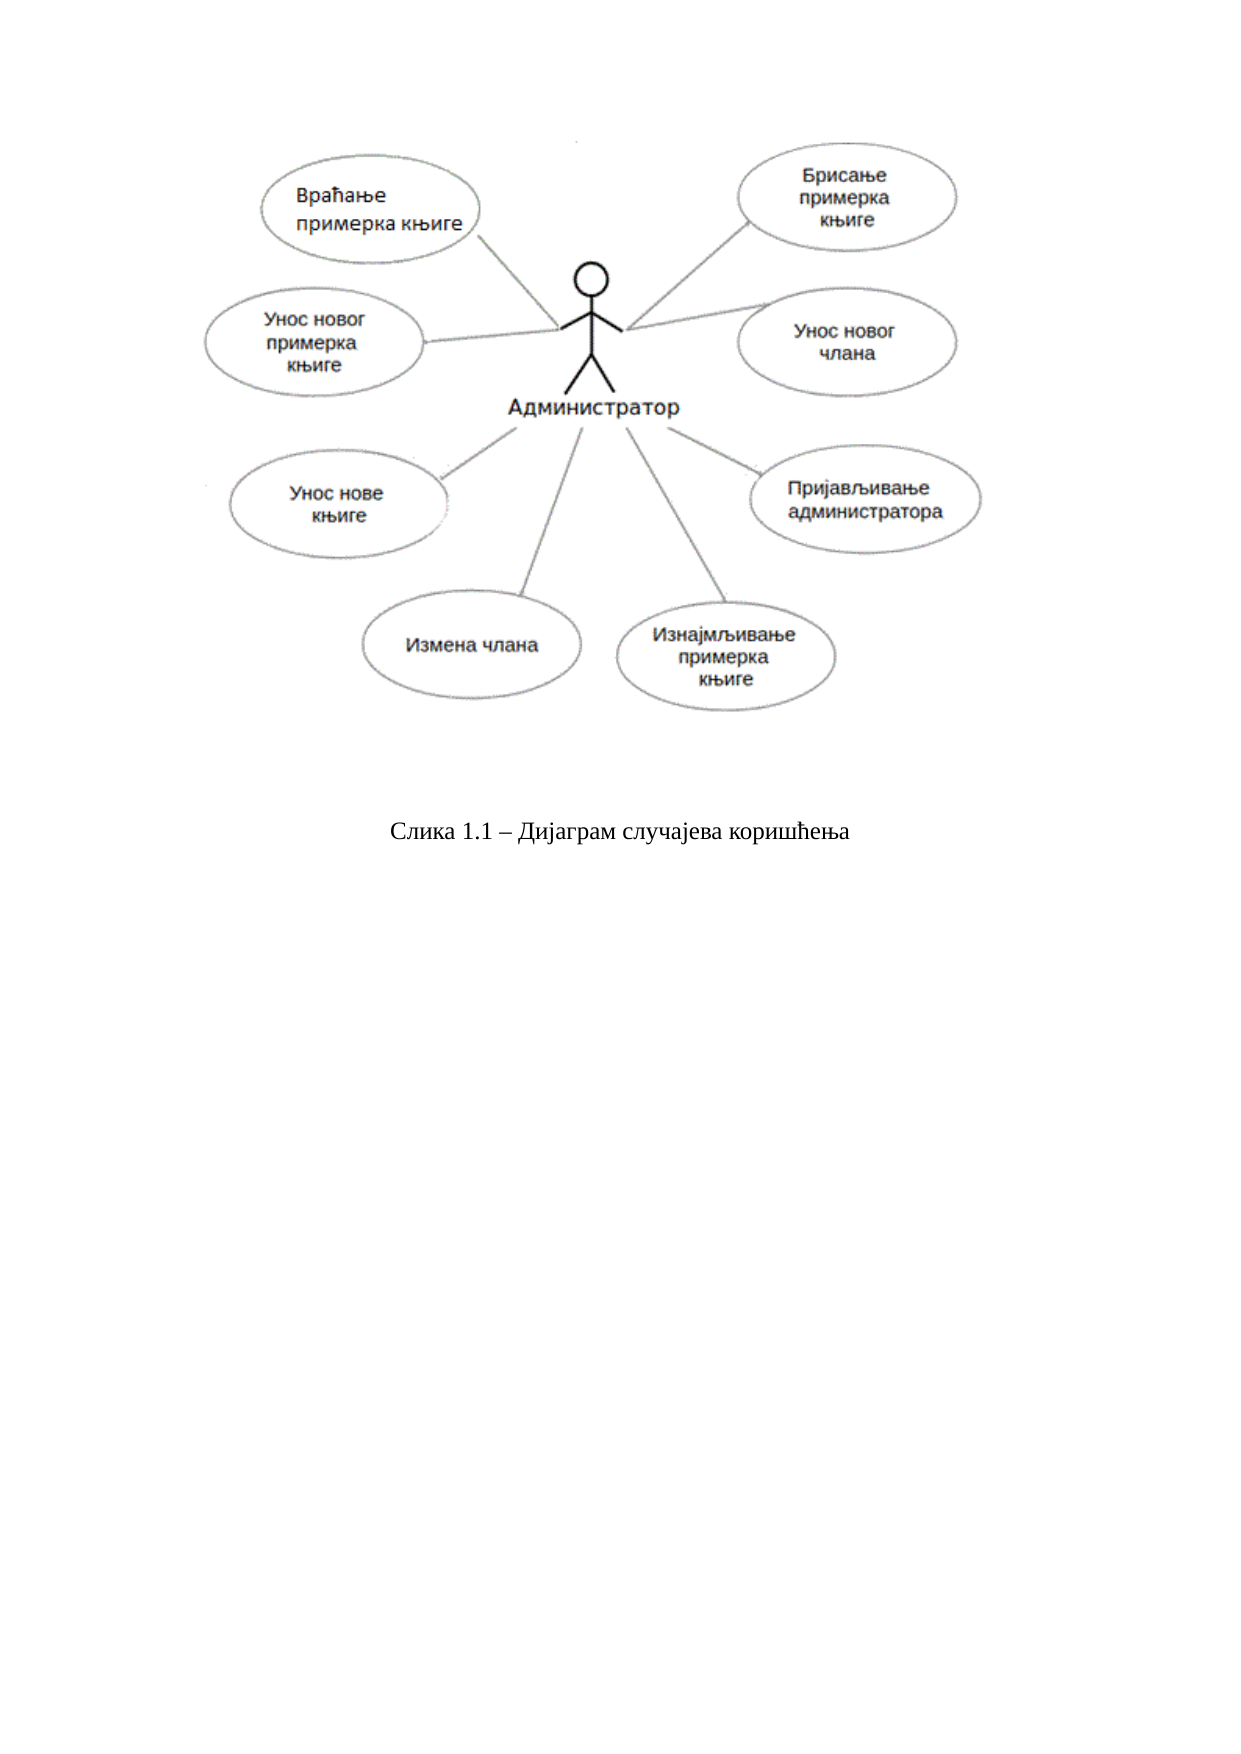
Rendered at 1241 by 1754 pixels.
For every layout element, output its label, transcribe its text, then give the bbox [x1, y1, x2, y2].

text Слика 1.1 – Дијаграм случајева коришћења [118, 816, 1122, 845]
picture [118, 118, 1098, 729]
